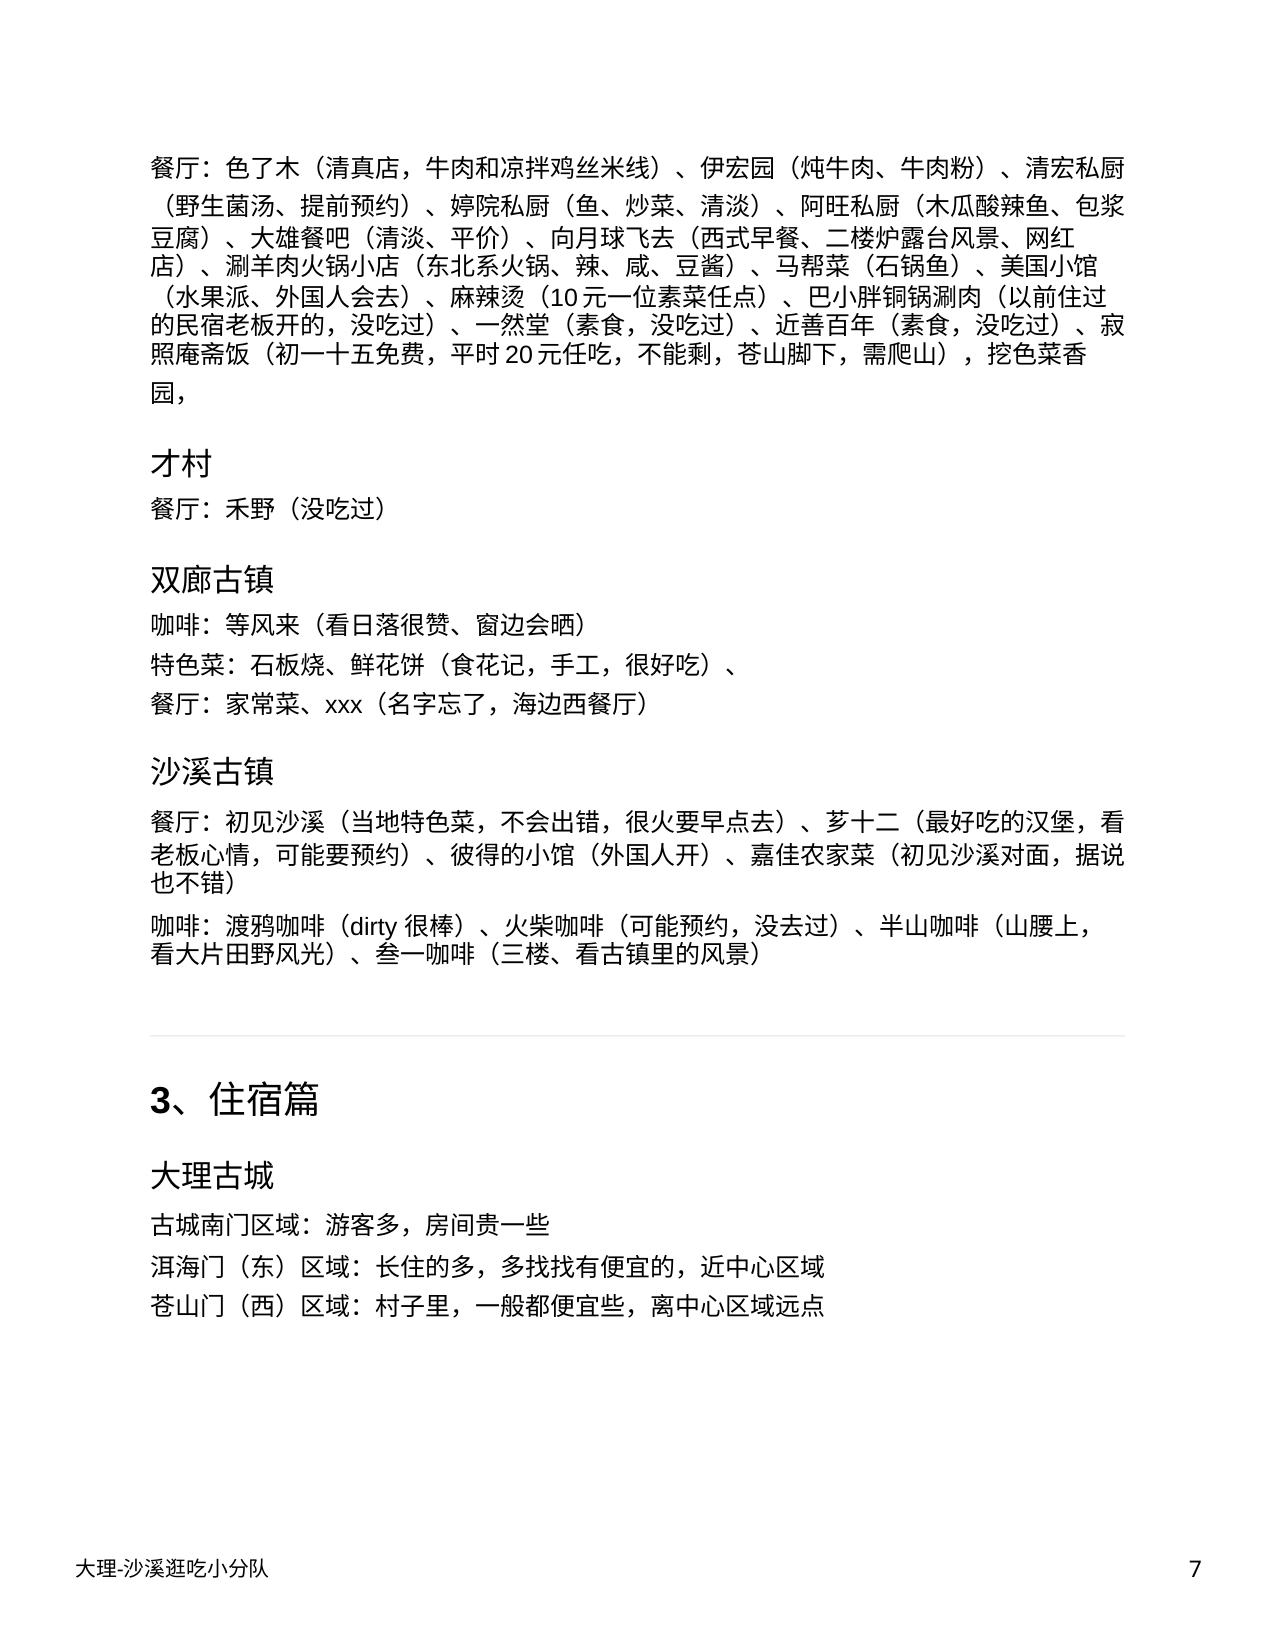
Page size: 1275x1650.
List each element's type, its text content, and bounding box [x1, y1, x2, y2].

text ⾖腐）、⼤雄餐吧（清淡、平价）、向⽉球⻜去（⻄式早餐、⼆楼炉露台⻛景、⽹红 店）、涮⽺⾁⽕锅⼩店（东北系⽕锅、辣、咸、⾖酱）、⻢帮菜（⽯锅⻥）、美国⼩馆 [150, 224, 1100, 283]
text 咖啡：渡鸦咖啡（dirty 很棒）、⽕柴咖啡（可能预约，没去过）、半⼭咖啡（⼭腰上， 看⼤⽚⽥野⻛光）、叁⼀咖啡（三楼、看古镇⾥的⻛景） [150, 912, 1104, 971]
text 餐厅：初⻅沙溪（当地特⾊菜，不会出错，很⽕要早点去）、芗⼗⼆（最好吃的汉堡，看 [150, 798, 1137, 839]
text 洱海门（东）区域：⻓住的多，多找找有便宜的，近中⼼区域苍⼭门（⻄）区域：村⼦⾥，⼀般都便宜些，离中⼼区域远点 [150, 1248, 825, 1323]
text 餐厅：⽲野（没吃过） [150, 489, 1137, 526]
subtitle 3、住宿篇 [150, 1070, 1137, 1124]
subtitle 沙溪古镇 [150, 748, 1137, 793]
text （野⽣菌汤、提前预约）、婷院私厨（⻥、炒菜、清淡）、阿旺私厨（⽊⽠酸辣⻥、包浆 [150, 185, 1137, 222]
text 特⾊菜：⽯板烧、鲜花饼（⾷花记，⼿⼯，很好吃）、餐厅：家常菜、xxx（名字忘了，海边⻄餐厅） [150, 646, 750, 721]
subtitle ⼤理古城 [150, 1142, 1137, 1199]
subtitle 双廊古镇 [150, 555, 1137, 601]
text 咖啡：等⻛来（看⽇落很赞、窗边会晒） [150, 606, 1137, 642]
text 古城南门区域：游客多，房间贵⼀些 [150, 1199, 1137, 1244]
subtitle 才村 [150, 439, 1137, 485]
text （⽔果派、外国⼈会去）、⿇辣烫（10元⼀位素菜任点）、巴⼩胖铜锅涮⾁（以前住过的⺠宿⽼板开的，没吃过）、⼀然堂（素⾷，没吃过）、近善百年（素⾷，没吃过）、寂照庵斋饭（初⼀⼗五免费，平时20元任吃，不能剩，苍⼭脚下，需爬⼭），挖⾊菜⾹ [150, 283, 1125, 371]
text ⽼板⼼情，可能要预约）、彼得的⼩馆（外国⼈开）、嘉佳农家菜（初⻅沙溪对⾯，据说也不错） [150, 841, 1125, 900]
text 园， [150, 371, 1137, 410]
text 餐厅：⾊了⽊（清真店，⽜⾁和凉拌鸡丝⽶线）、伊宏园（炖⽜⾁、⽜⾁粉）、清宏私厨 [150, 146, 1137, 185]
